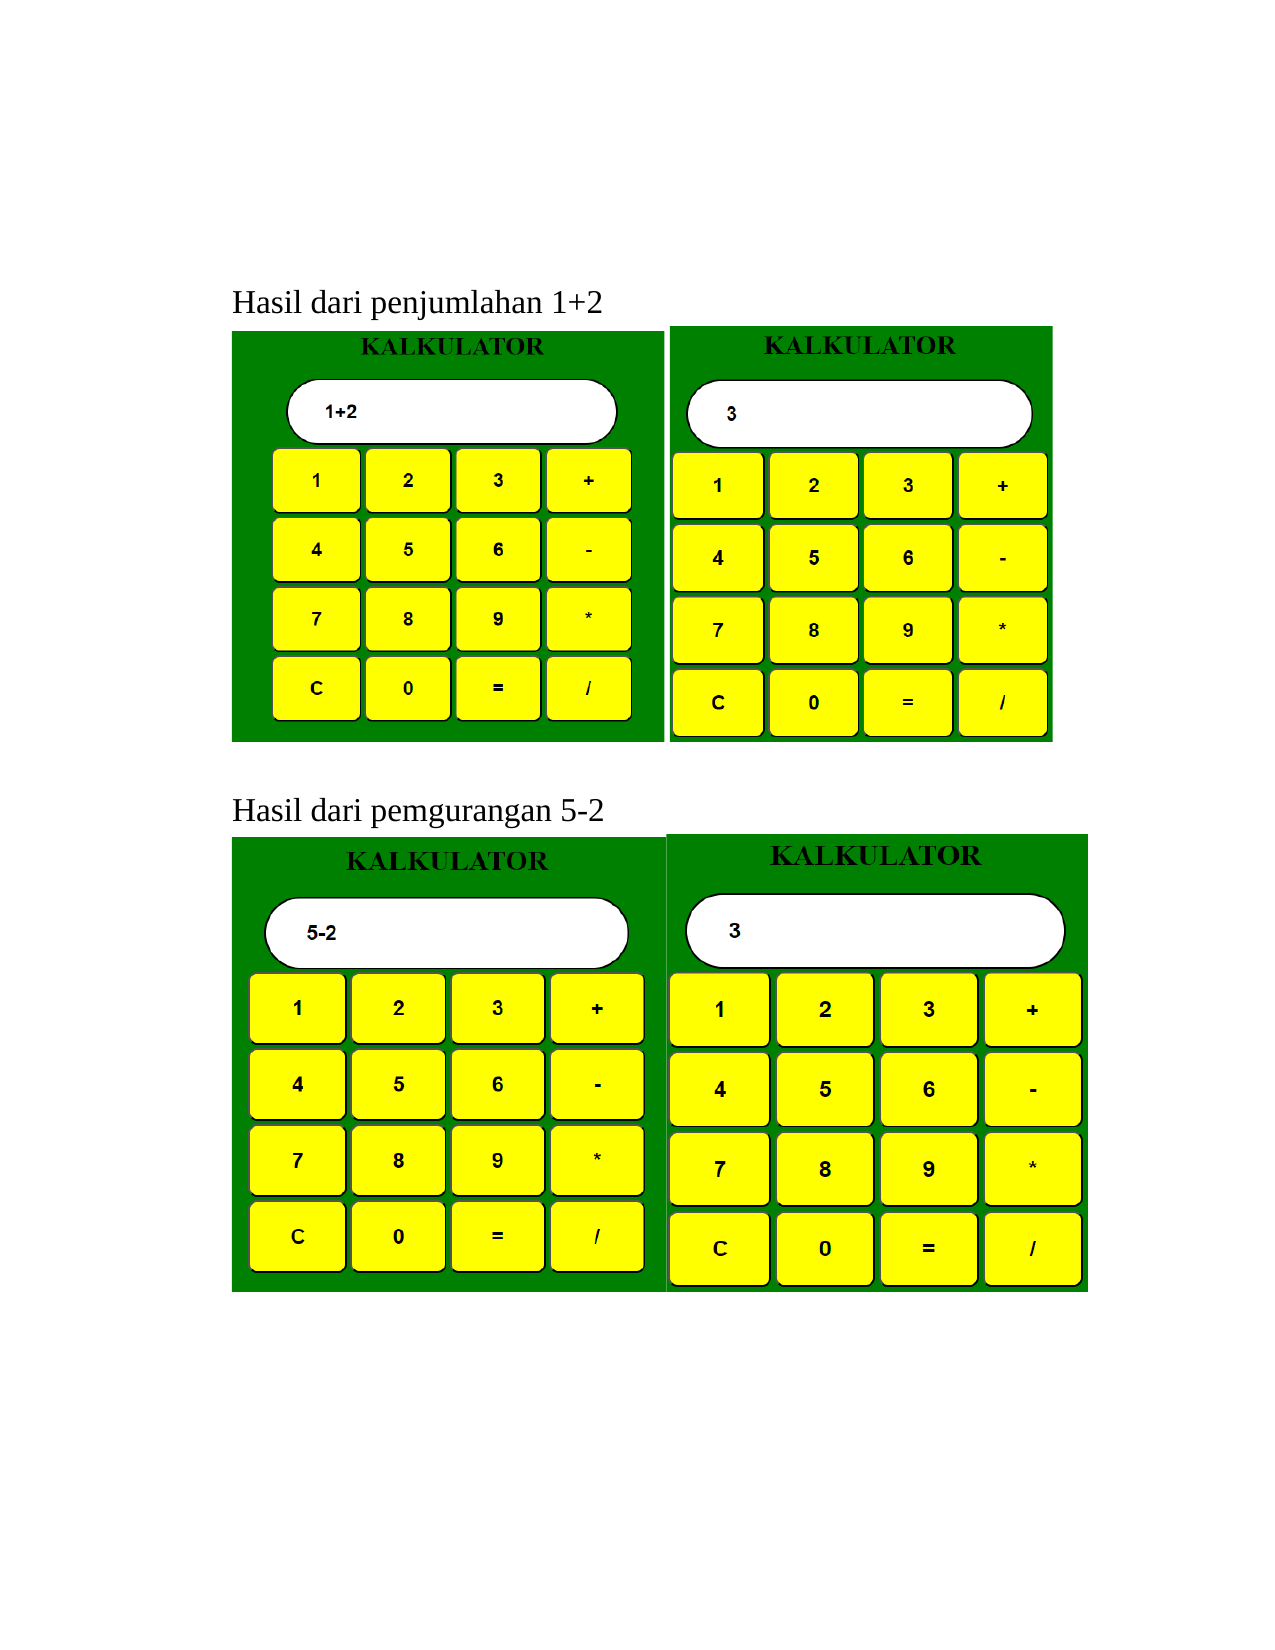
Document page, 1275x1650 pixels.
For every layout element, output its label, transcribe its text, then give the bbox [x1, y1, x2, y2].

picture [231, 834, 1088, 1292]
picture [231, 331, 665, 742]
picture [669, 326, 1053, 742]
list Hasil dari penjumlahan 1+2 [232, 282, 1125, 321]
list Hasil dari pemgurangan 5-2 [232, 790, 1125, 828]
